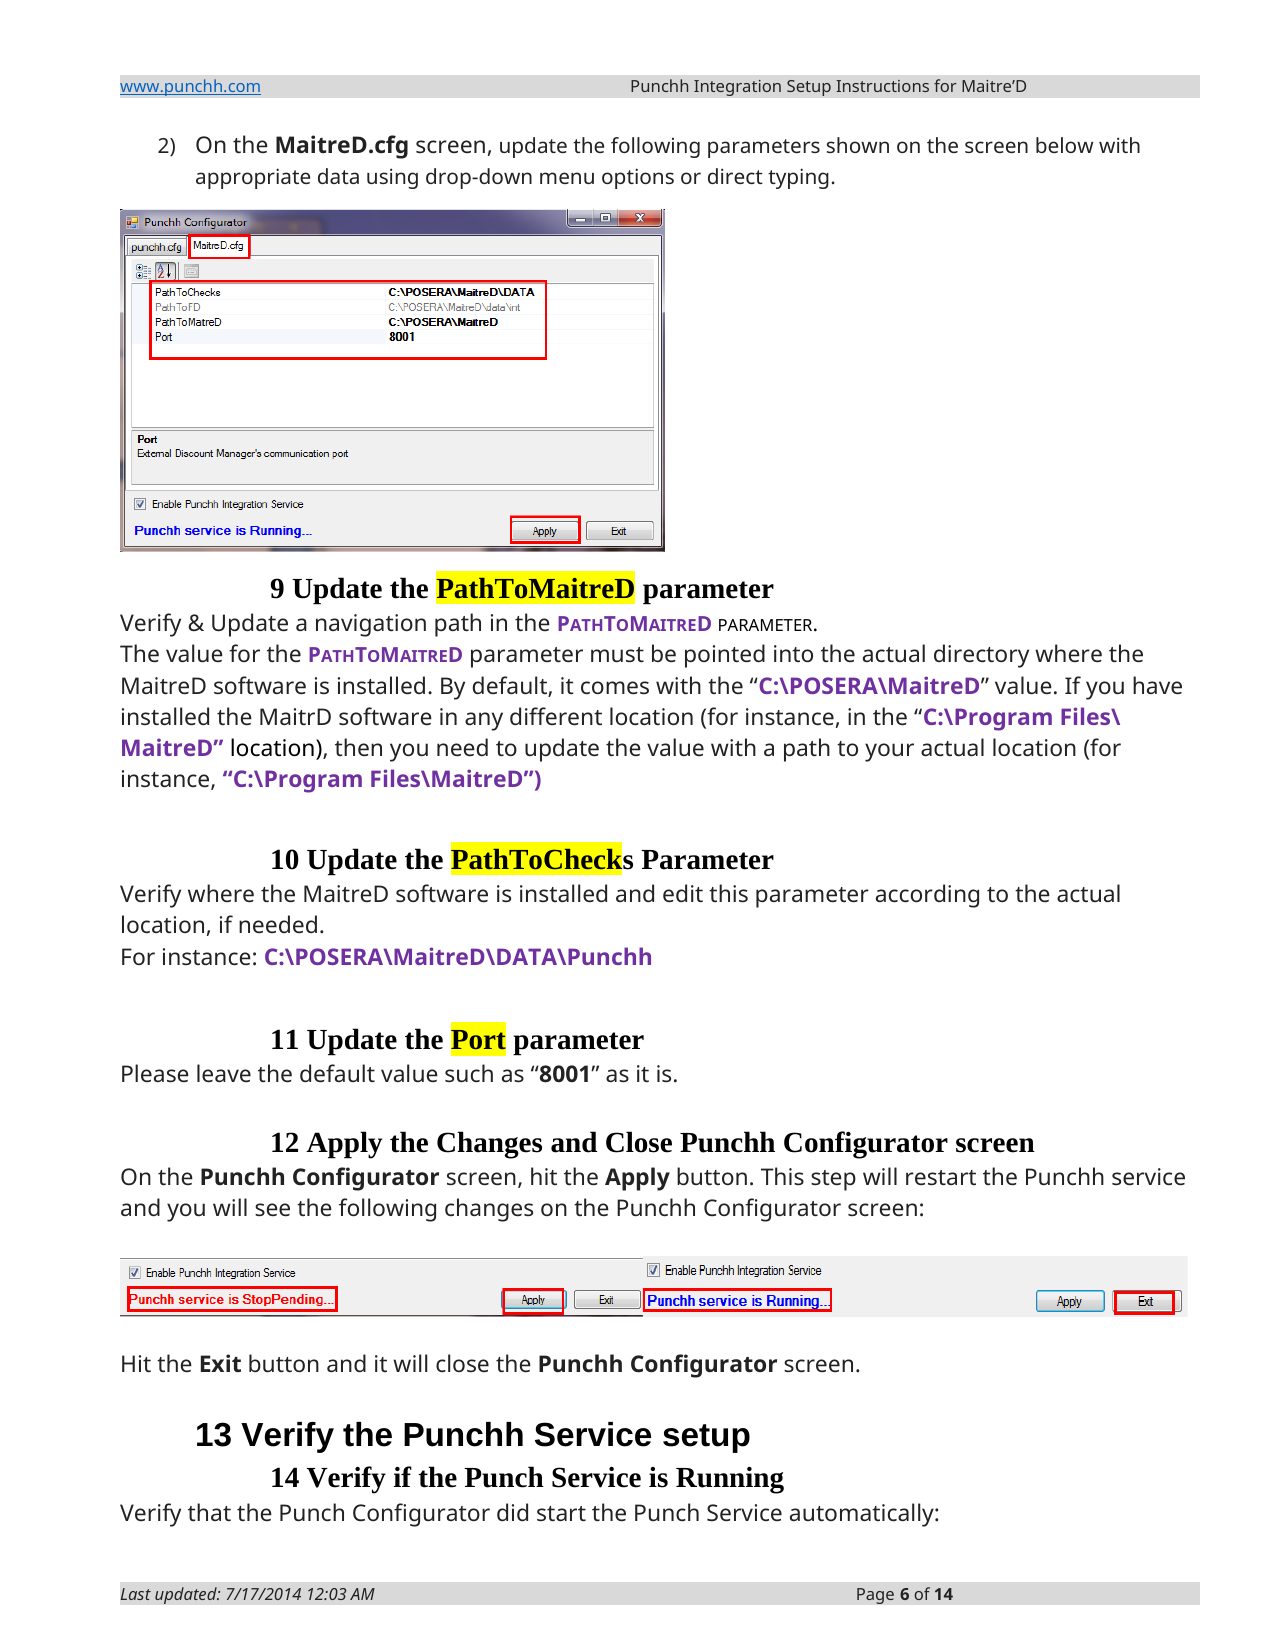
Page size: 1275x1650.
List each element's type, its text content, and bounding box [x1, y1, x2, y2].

text Verify where the MaitreD software is installed and edit this parameter according to the actual location, if needed. [120, 878, 1200, 941]
text Please leave the default value such as “8001” as it is. [120, 1058, 1200, 1089]
picture [120, 1255, 1188, 1317]
text On the Punchh Configurator screen, hit the Apply button. This step will restart the Punchh service and you will see the following changes on the Punchh Configurator screen: [120, 1161, 1200, 1224]
subtitle Verify if the Punch Service is Running [195, 1460, 1200, 1494]
text For instance: C:\POSERA\MaitreD\DATA\Punchh [120, 941, 1200, 972]
subtitle Apply the Changes and Close Punchh Configurator screen [195, 1125, 1200, 1158]
subtitle Update the PathToMaitreD parameter [195, 571, 436, 604]
list On the MaitreD.cfg screen, update the following parameters shown on the screen below with appropriate data using drop-down menu options or direct typing. [157, 129, 1200, 191]
text Verify & Update a navigation path in the PathToMaitreD parameter. [120, 607, 1200, 638]
subtitle Update the PathToMaitreD parameter [635, 571, 1200, 604]
text The value for the PathToMaitreD parameter must be pointed into the actual directory where the MaitreD software is installed. By default, it comes with the “C:\POSERA\MaitreD” value. If you have installed the MaitrD software in any different location (for instance, in the “C:\Program Files\MaitreD” location), then you need to update the value with a path to your actual location (for instance, “C:\Program Files\MaitreD”) [120, 638, 1200, 794]
text Hit the Exit button and it will close the Punchh Configurator screen. [120, 1348, 1200, 1379]
subtitle Update the PathToChecks Parameter [195, 842, 451, 875]
picture [120, 209, 665, 552]
subtitle Update the Port parameter [506, 1022, 1200, 1056]
subtitle Verify the Punchh Service setup [195, 1415, 1200, 1453]
subtitle Update the PathToChecks Parameter [622, 842, 1200, 875]
text Verify that the Punch Configurator did start the Punch Service automatically: [120, 1496, 1200, 1528]
subtitle Update the Port parameter [195, 1022, 451, 1056]
